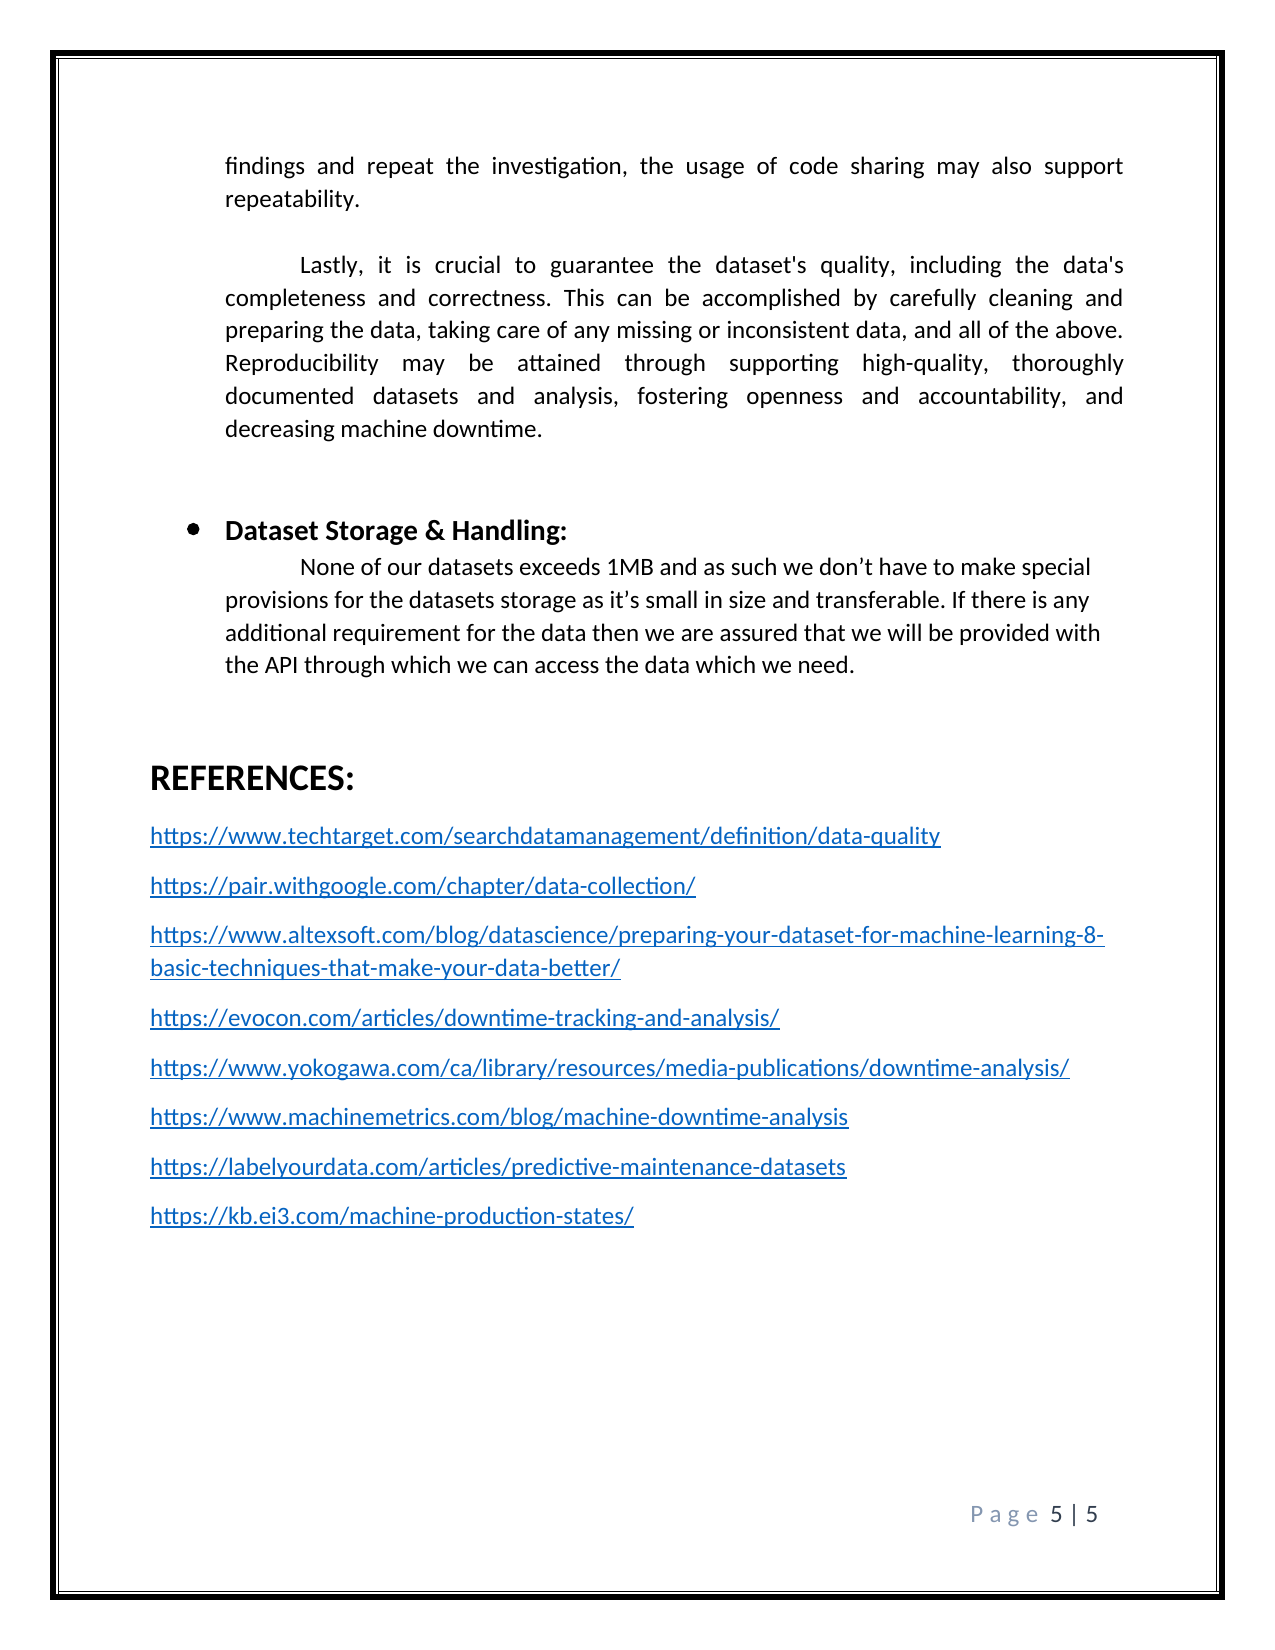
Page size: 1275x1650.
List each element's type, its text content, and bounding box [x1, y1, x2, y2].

text https://www.techtarget.com/searchdatamanagement/definition/data-quality [150, 821, 1125, 851]
text https://evocon.com/articles/downtime-tracking-and-analysis/ [150, 1002, 1125, 1033]
text https://pair.withgoogle.com/chapter/data-collection/ [150, 870, 1125, 901]
text REFERENCES: [150, 754, 1125, 800]
text https://kb.ei3.com/machine-production-states/ [150, 1201, 1125, 1231]
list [225, 150, 1125, 213]
list None of our datasets exceeds 1MB and as such we don’t have to make special provisions for the datasets storage as it’s small in size and transferable. If there is any additional requirement for the data then we are assured that we will be provided with the API through which we can access the data which we need. [225, 551, 1125, 680]
list Lastly, it is crucial to guarantee the dataset's quality, including the data's completeness and correctness. This can be accomplished by carefully cleaning and preparing the data, taking care of any missing or inconsistent data, and all of the above. Reproducibility may be attained through supporting high-quality, thoroughly documented datasets and analysis, fostering openness and accountability, and decreasing machine downtime. [225, 249, 1125, 444]
list Dataset Storage & Handling: [187, 512, 1125, 548]
text https://www.yokogawa.com/ca/library/resources/media-publications/downtime-analysis/ [150, 1052, 1125, 1082]
text https://labelyourdata.com/articles/predictive-maintenance-datasets [150, 1151, 1125, 1181]
text https://www.machinemetrics.com/blog/machine-downtime-analysis [150, 1101, 1125, 1132]
text https://www.altexsoft.com/blog/datascience/preparing-your-dataset-for-machine-learning-8-basic-techniques-that-make-your-data-better/ [150, 920, 1125, 983]
